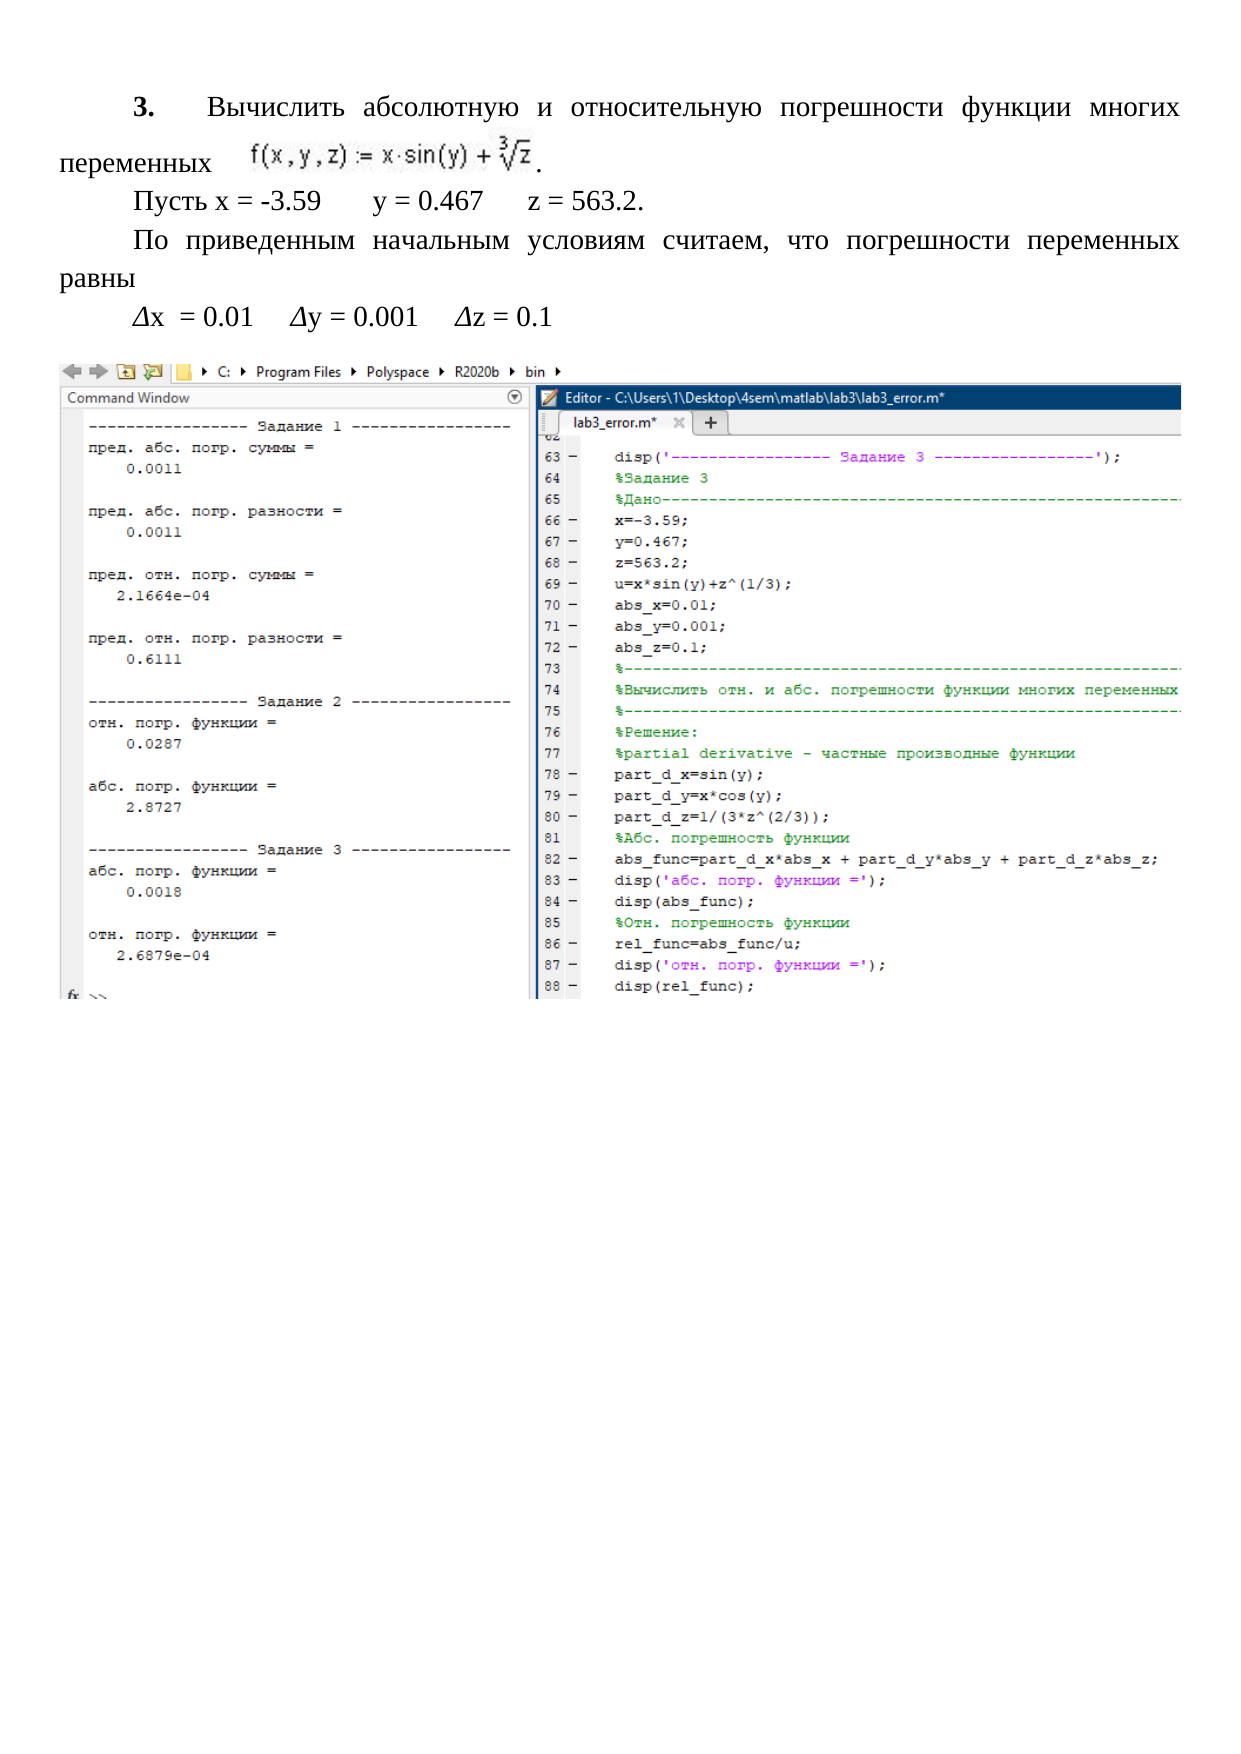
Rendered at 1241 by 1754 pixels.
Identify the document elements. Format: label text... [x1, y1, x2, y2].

text Δx = 0.01 Δy = 0.001 Δz = 0.1 [59, 299, 1181, 333]
text Пусть x = -3.59 y = 0.467 z = 563.2. [59, 183, 1181, 217]
list Вычислить абсолютную и относительную погрешности функции многих переменных . [59, 89, 1181, 178]
picture [59, 364, 1182, 999]
picture [248, 127, 535, 173]
text По приведенным начальным условиям считаем, что погрешности переменных равны [59, 222, 1181, 294]
